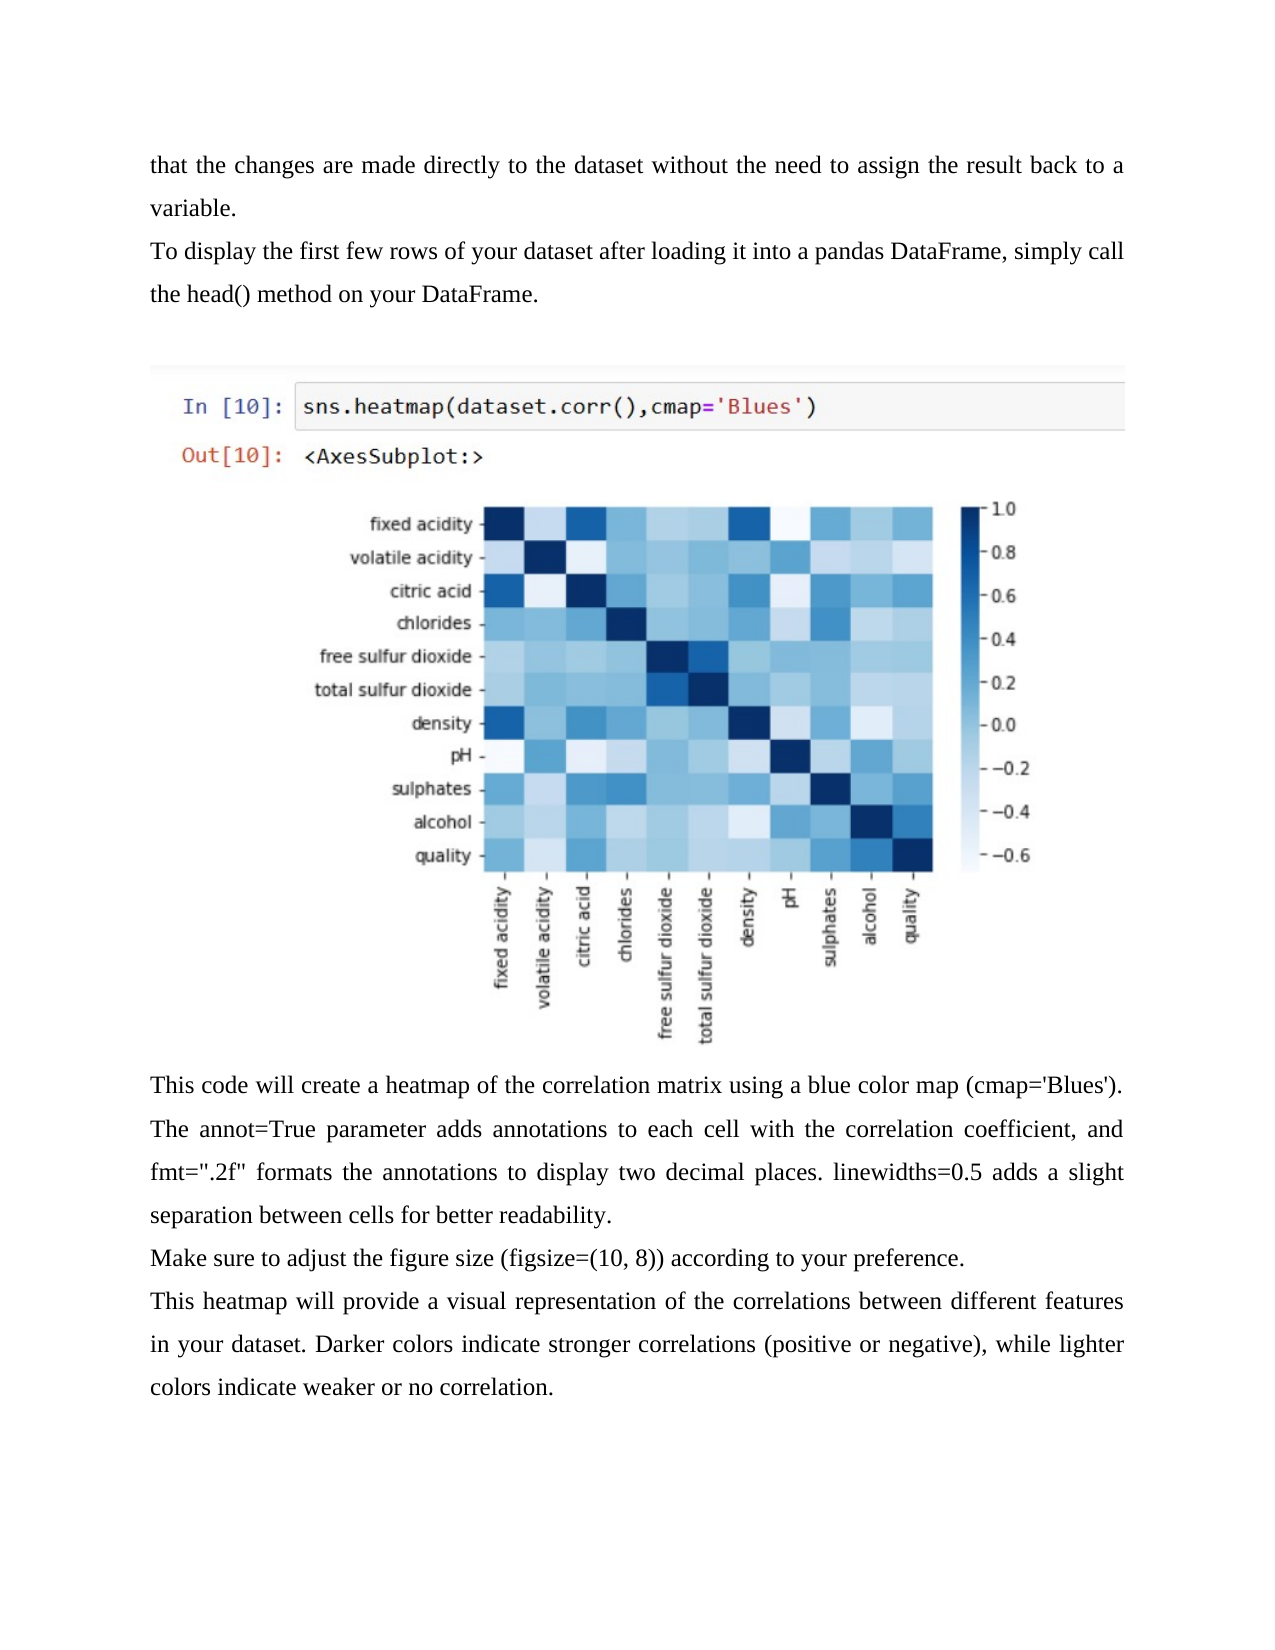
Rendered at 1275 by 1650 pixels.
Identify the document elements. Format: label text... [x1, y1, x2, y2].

text This heatmap will provide a visual representation of the correlations between different features in your dataset. Darker colors indicate stronger correlations (positive or negative), while lighter colors indicate weaker or no correlation. [150, 1286, 1125, 1401]
text This code will create a heatmap of the correlation matrix using a blue color map (cmap='Blues'). The annot=True parameter adds annotations to each cell with the correlation coefficient, and fmt=".2f" formats the annotations to display two decimal places. linewidths=0.5 adds a slight separation between cells for better readability. [150, 1071, 1125, 1229]
text To display the first few rows of your dataset after loading it into a pandas DataFrame, simply call the head() method on your DataFrame. [150, 236, 1125, 308]
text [150, 150, 1125, 222]
picture [150, 365, 1125, 1054]
text Make sure to adjust the figure size (figsize=(10, 8)) according to your preference. [150, 1243, 1125, 1272]
